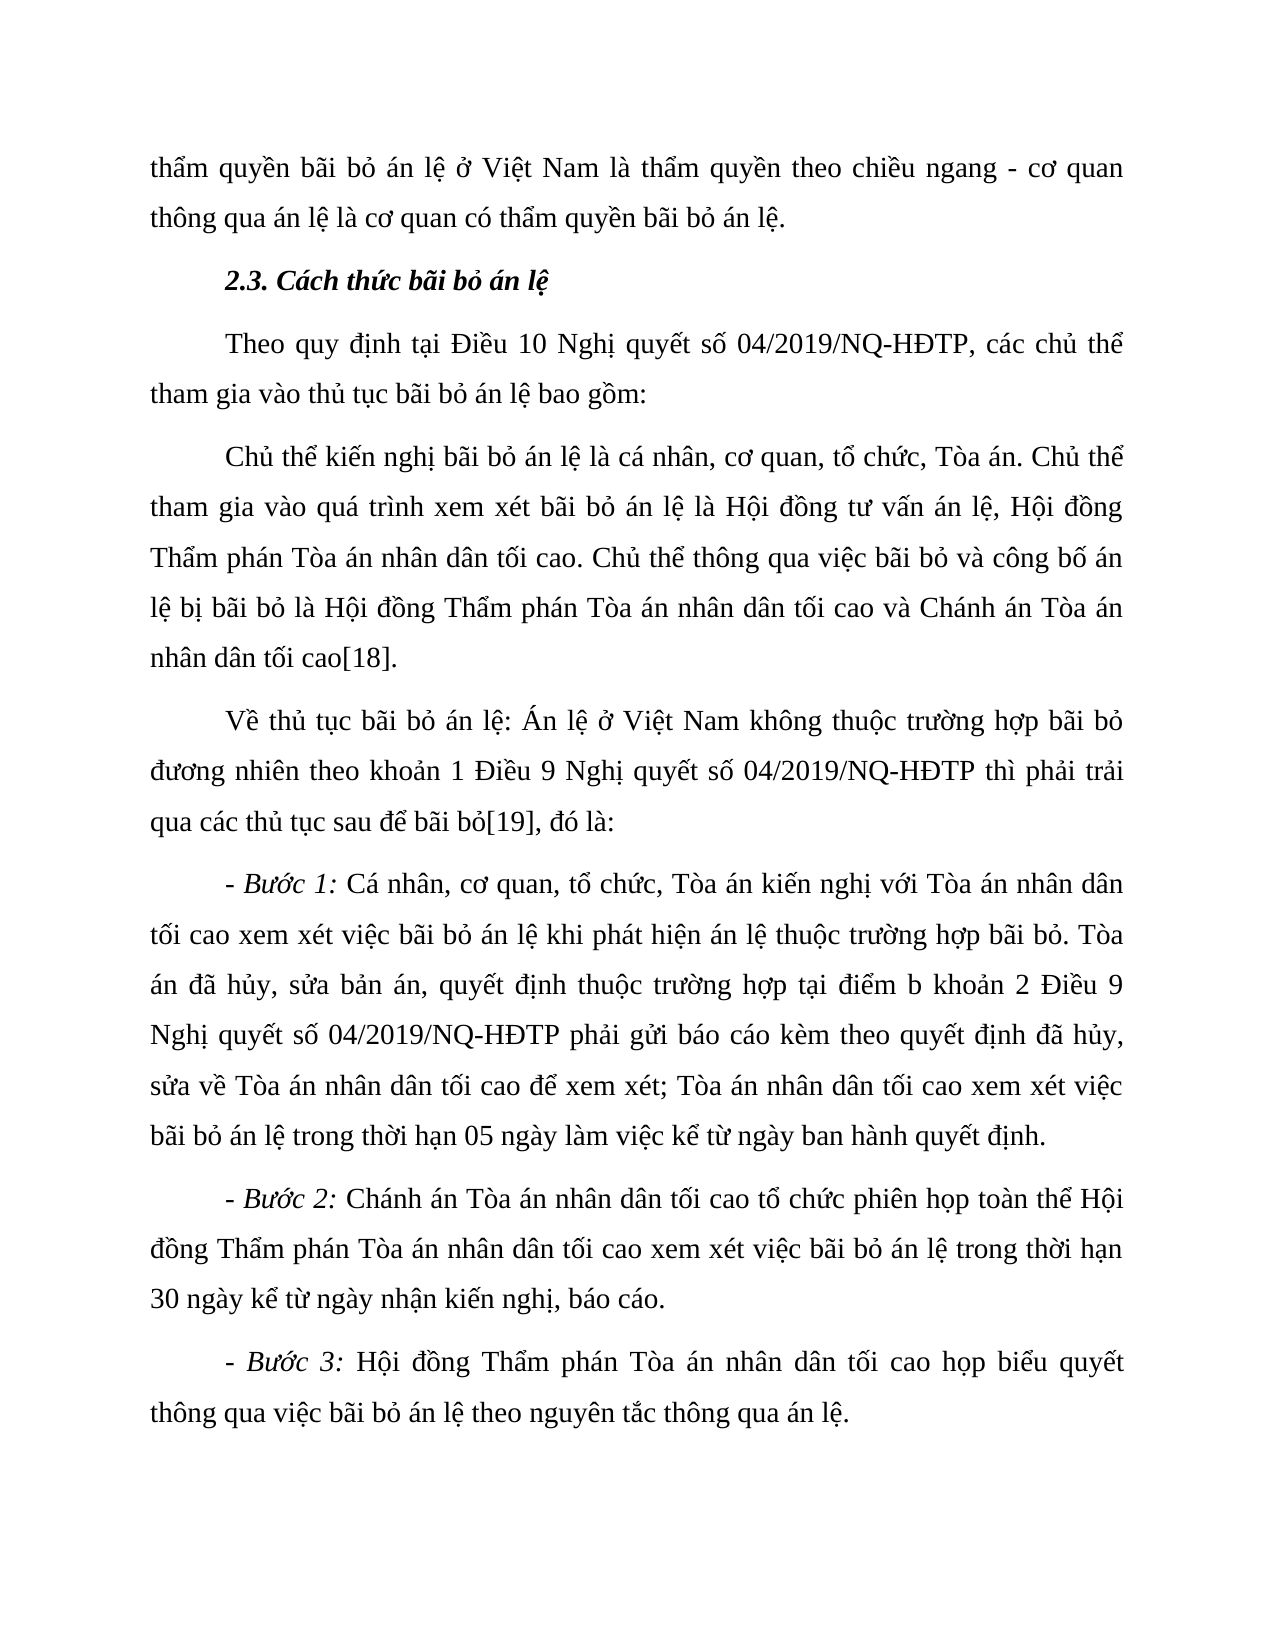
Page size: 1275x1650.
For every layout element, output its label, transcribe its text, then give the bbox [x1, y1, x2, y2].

text Chủ thể kiến nghị bãi bỏ án lệ là cá nhân, cơ quan, tổ chức, Tòa án. Chủ thể tham gia vào quá trình xem xét bãi bỏ án lệ là Hội đồng tư vấn án lệ, Hội đồng Thẩm phán Tòa án nhân dân tối cao. Chủ thể thông qua việc bãi bỏ và công bố án lệ bị bãi bỏ là Hội đồng Thẩm phán Tòa án nhân dân tối cao và Chánh án Tòa án nhân dân tối cao[18]. [150, 439, 1125, 674]
text - Bước 2: Chánh án Tòa án nhân dân tối cao tổ chức phiên họp toàn thể Hội đồng Thẩm phán Tòa án nhân dân tối cao xem xét việc bãi bỏ án lệ trong thời hạn 30 ngày kể từ ngày nhận kiến nghị, báo cáo. [150, 1181, 1125, 1315]
text Theo quy định tại Điều 10 Nghị quyết số 04/2019/NQ-HĐTP, các chủ thể tham gia vào thủ tục bãi bỏ án lệ bao gồm: [150, 326, 1125, 410]
text Về thủ tục bãi bỏ án lệ: Án lệ ở Việt Nam không thuộc trường hợp bãi bỏ đương nhiên theo khoản 1 Điều 9 Nghị quyết số 04/2019/NQ-HĐTP thì phải trải qua các thủ tục sau để bãi bỏ[19], đó là: [150, 703, 1125, 837]
text - Bước 3: Hội đồng Thẩm phán Tòa án nhân dân tối cao họp biểu quyết thông qua việc bãi bỏ án lệ theo nguyên tắc thông qua án lệ. [150, 1344, 1125, 1428]
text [150, 150, 1125, 234]
text 2.3. Cách thức bãi bỏ án lệ [150, 263, 1125, 297]
text - Bước 1: Cá nhân, cơ quan, tổ chức, Tòa án kiến nghị với Tòa án nhân dân tối cao xem xét việc bãi bỏ án lệ khi phát hiện án lệ thuộc trường hợp bãi bỏ. Tòa án đã hủy, sửa bản án, quyết định thuộc trường hợp tại điểm b khoản 2 Điều 9 Nghị quyết số 04/2019/NQ-HĐTP phải gửi báo cáo kèm theo quyết định đã hủy, sửa về Tòa án nhân dân tối cao để xem xét; Tòa án nhân dân tối cao xem xét việc bãi bỏ án lệ trong thời hạn 05 ngày làm việc kể từ ngày ban hành quyết định. [150, 867, 1125, 1152]
